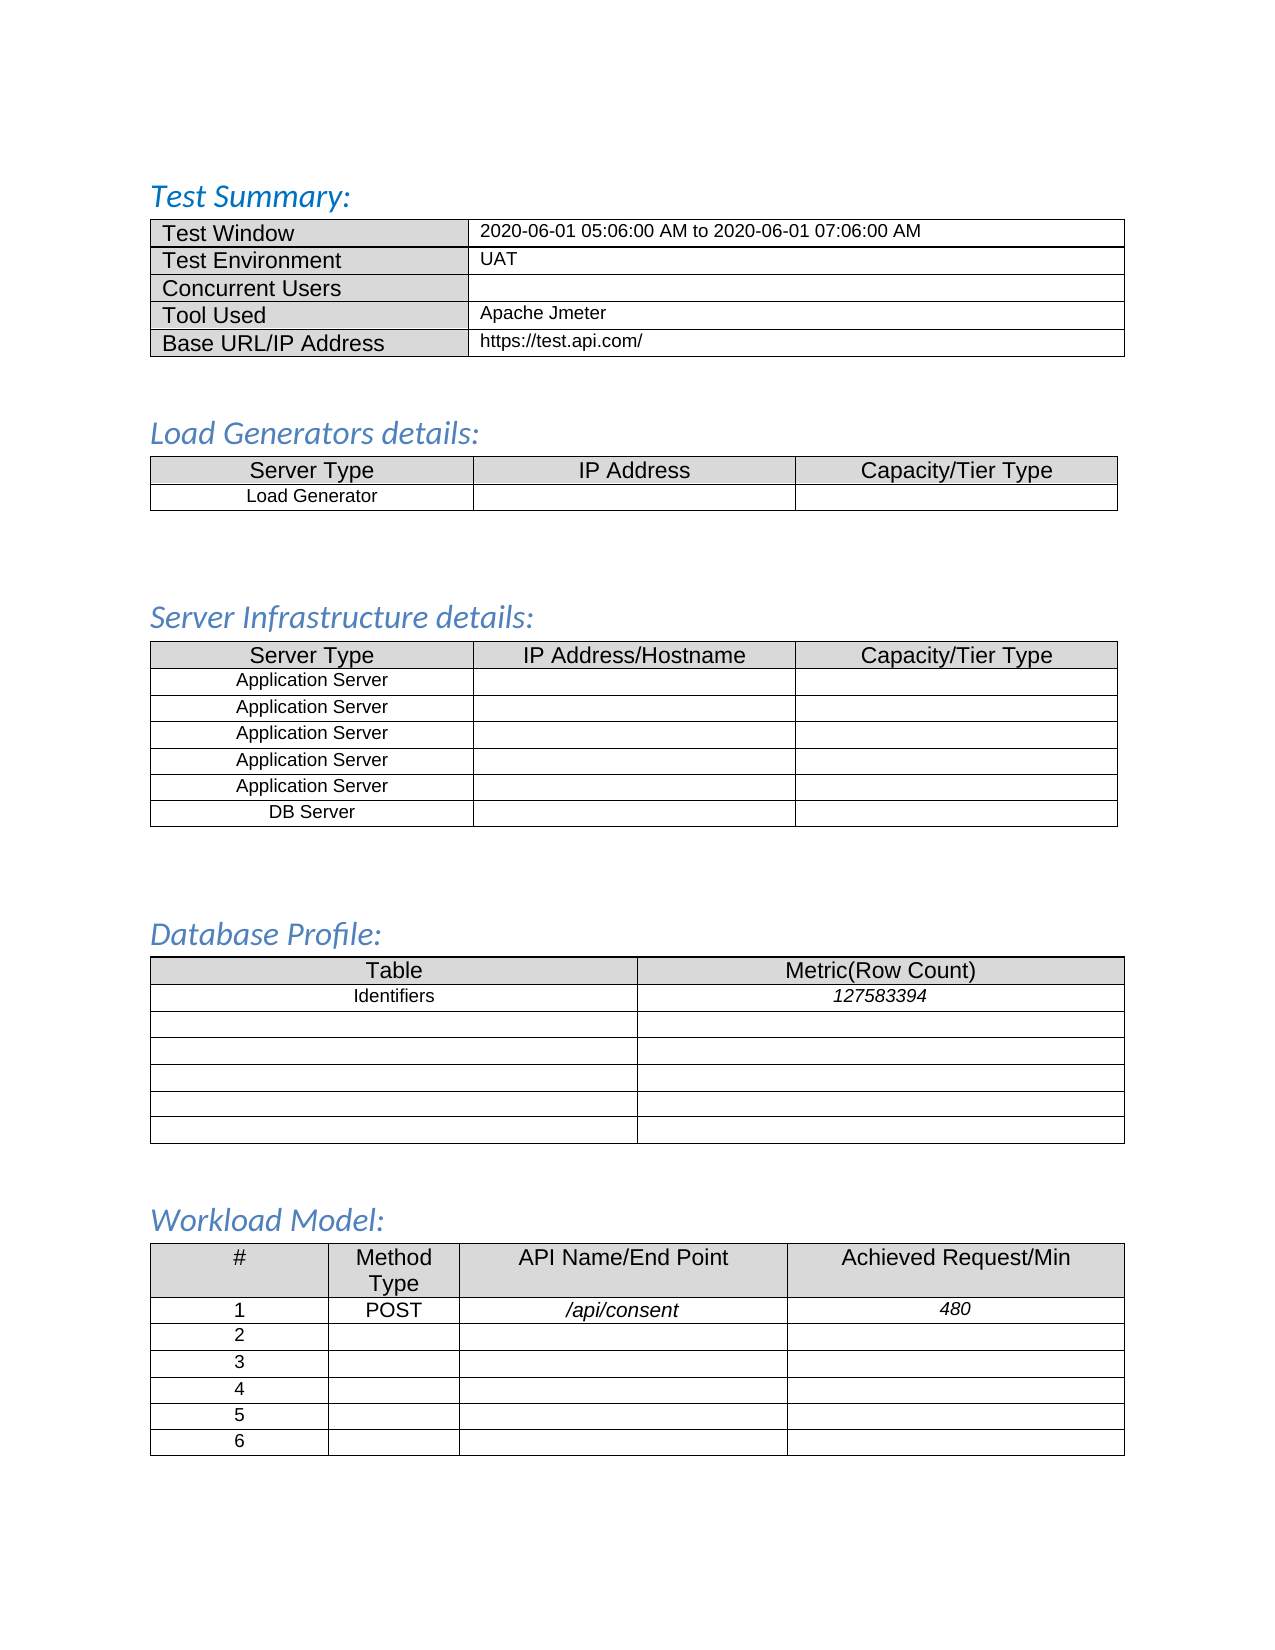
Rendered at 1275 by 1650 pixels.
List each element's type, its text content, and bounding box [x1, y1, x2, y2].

table_cell Concurrent Users [151, 275, 468, 301]
table_cell [474, 485, 795, 510]
table_cell 4 [151, 1378, 328, 1403]
table_cell 6 [151, 1430, 328, 1455]
table_cell [638, 1038, 1124, 1064]
table_cell [460, 1324, 787, 1350]
table_cell DB Server [151, 801, 473, 826]
table_cell [329, 1324, 459, 1350]
table_cell [329, 1351, 459, 1377]
subtitle Workload Model: [150, 1199, 1125, 1239]
table_cell [151, 1038, 637, 1064]
table_cell [796, 749, 1117, 774]
table_cell [474, 775, 795, 799]
table_cell Application Server [151, 749, 473, 774]
table_cell [329, 1430, 459, 1455]
table_header API Name/End Point [460, 1244, 787, 1297]
table_cell 1 [151, 1298, 328, 1323]
subtitle Load Generators details: [150, 412, 1125, 453]
table_cell [469, 275, 1124, 301]
table_cell 2 [151, 1324, 328, 1350]
table_cell [638, 1117, 1124, 1143]
table_header Method Type [329, 1244, 459, 1297]
table_header Server Type [151, 642, 473, 668]
table_cell [151, 1012, 637, 1037]
table_cell Identifiers [151, 985, 637, 1011]
table_cell Load Generator [151, 485, 473, 510]
table_cell [329, 1378, 459, 1403]
table_cell https://test.api.com/ [469, 330, 1124, 356]
subtitle Test Summary: [150, 175, 1125, 216]
table_cell [796, 485, 1117, 510]
table_cell [474, 696, 795, 721]
table_cell Base URL/IP Address [151, 330, 468, 356]
subtitle Server Infrastructure details: [150, 597, 1125, 637]
table_header # [151, 1244, 328, 1297]
table_cell [796, 722, 1117, 748]
table_cell [460, 1404, 787, 1429]
table_cell Tool Used [151, 302, 468, 328]
table_header IP Address/Hostname [474, 642, 795, 668]
table_cell [638, 1065, 1124, 1091]
table_header Server Type [151, 457, 473, 483]
table_cell Application Server [151, 722, 473, 748]
table_header IP Address [474, 457, 795, 483]
table_cell [638, 1012, 1124, 1037]
table_cell Application Server [151, 696, 473, 721]
table_header Table [151, 958, 637, 984]
table_cell [788, 1404, 1124, 1429]
table_cell 127583394 [638, 985, 1124, 1011]
table_header Test Window [151, 220, 468, 246]
table_cell [788, 1351, 1124, 1377]
table_cell [788, 1378, 1124, 1403]
table_cell UAT [469, 248, 1124, 274]
table_header Metric(Row Count) [638, 958, 1124, 984]
table_cell [460, 1378, 787, 1403]
table_header Capacity/Tier Type [796, 642, 1117, 668]
table_cell [474, 801, 795, 826]
subtitle Database Profile: [150, 912, 1125, 953]
table_cell 480 [788, 1298, 1124, 1323]
table_cell Test Environment [151, 248, 468, 274]
table_cell [788, 1324, 1124, 1350]
table_cell POST [329, 1298, 459, 1323]
table_header 2020-06-01 05:06:00 AM to 2020-06-01 07:06:00 AM [469, 220, 1124, 246]
table_header Capacity/Tier Type [796, 457, 1117, 483]
table_cell [151, 1092, 637, 1116]
table_cell [151, 1117, 637, 1143]
table_cell Application Server [151, 775, 473, 799]
table_cell Apache Jmeter [469, 302, 1124, 328]
table_cell [788, 1430, 1124, 1455]
table_cell 3 [151, 1351, 328, 1377]
table_cell [329, 1404, 459, 1429]
table_cell [796, 669, 1117, 694]
table_cell [796, 801, 1117, 826]
table_cell 5 [151, 1404, 328, 1429]
table_cell [796, 696, 1117, 721]
table_cell [474, 669, 795, 694]
table_cell [460, 1351, 787, 1377]
table_cell /api/consent [460, 1298, 787, 1323]
table_cell [638, 1092, 1124, 1116]
table_cell [474, 722, 795, 748]
table_cell [796, 775, 1117, 799]
table_header Achieved Request/Min [788, 1244, 1124, 1297]
table_cell [474, 749, 795, 774]
table_cell [151, 1065, 637, 1091]
table_cell Application Server [151, 669, 473, 694]
table_cell [460, 1430, 787, 1455]
